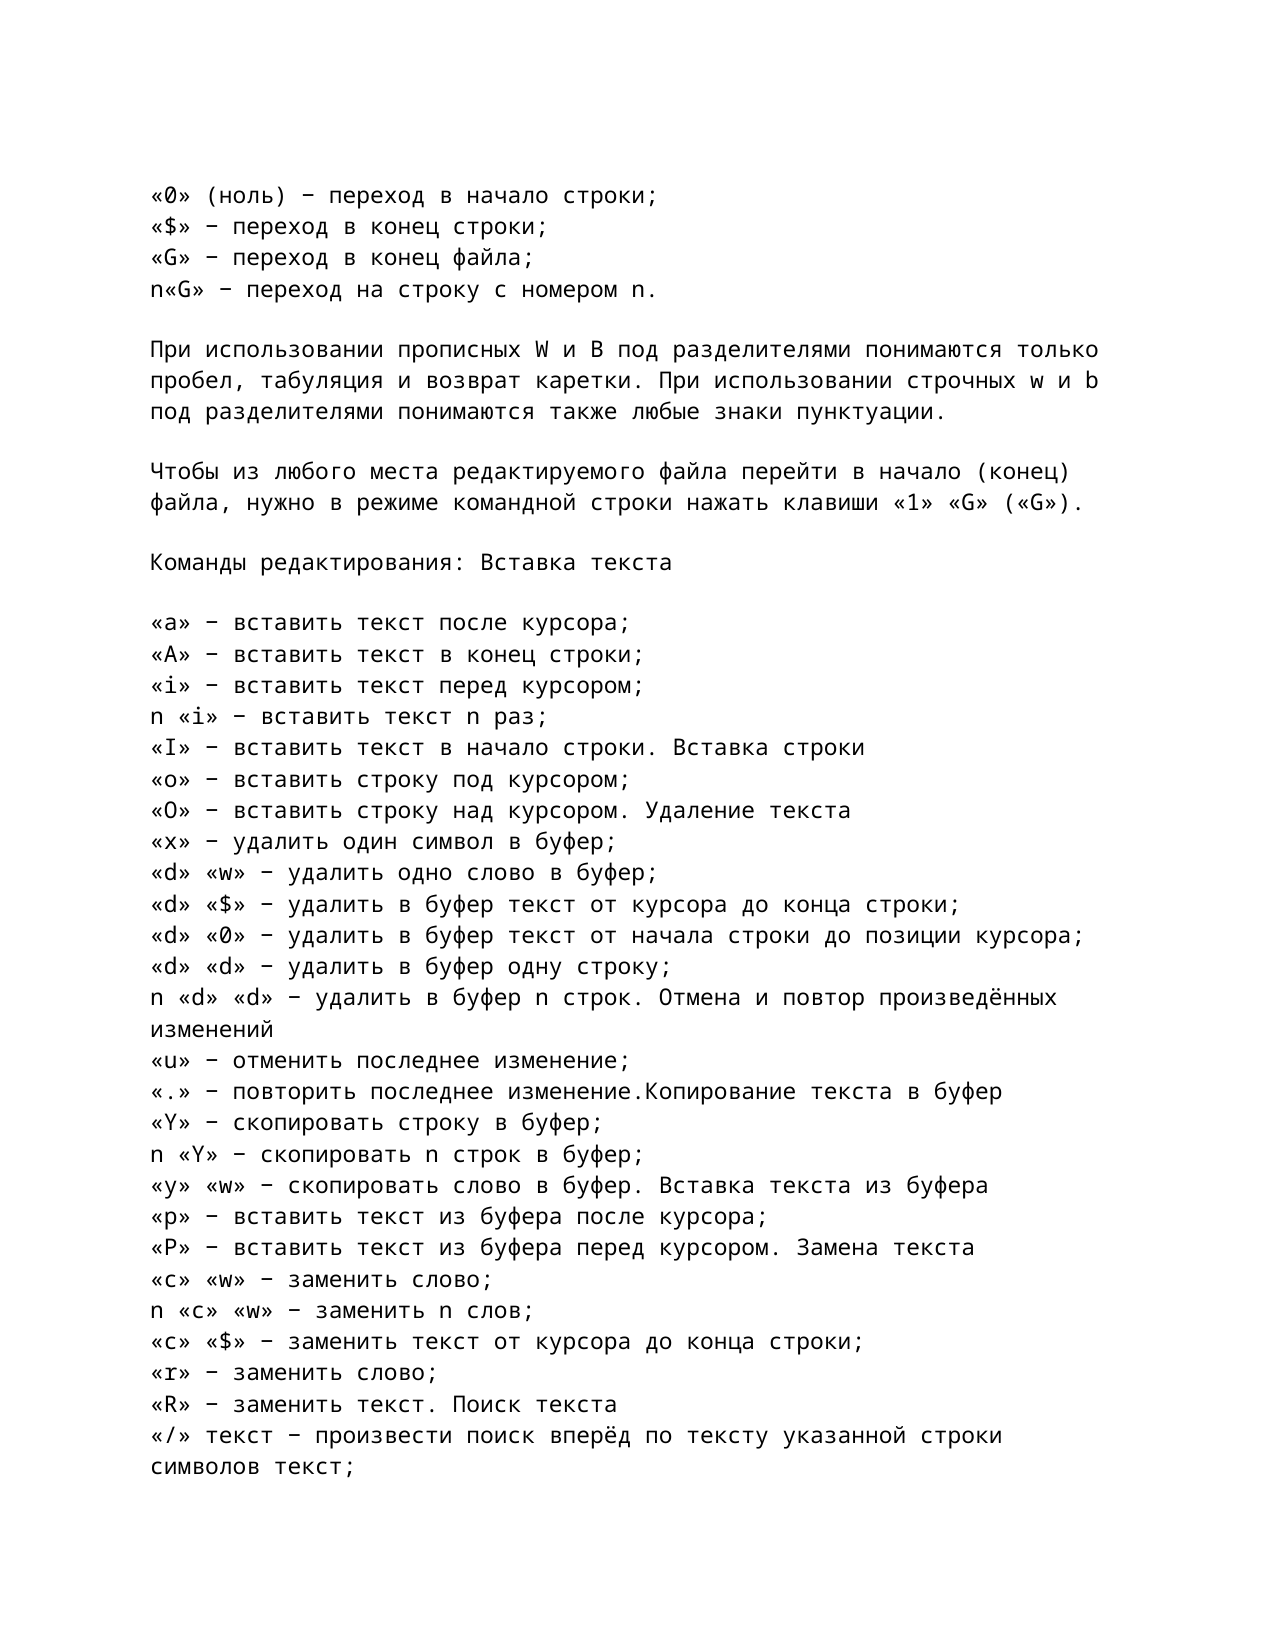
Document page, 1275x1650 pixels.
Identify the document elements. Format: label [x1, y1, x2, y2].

text [150, 150, 1125, 1481]
